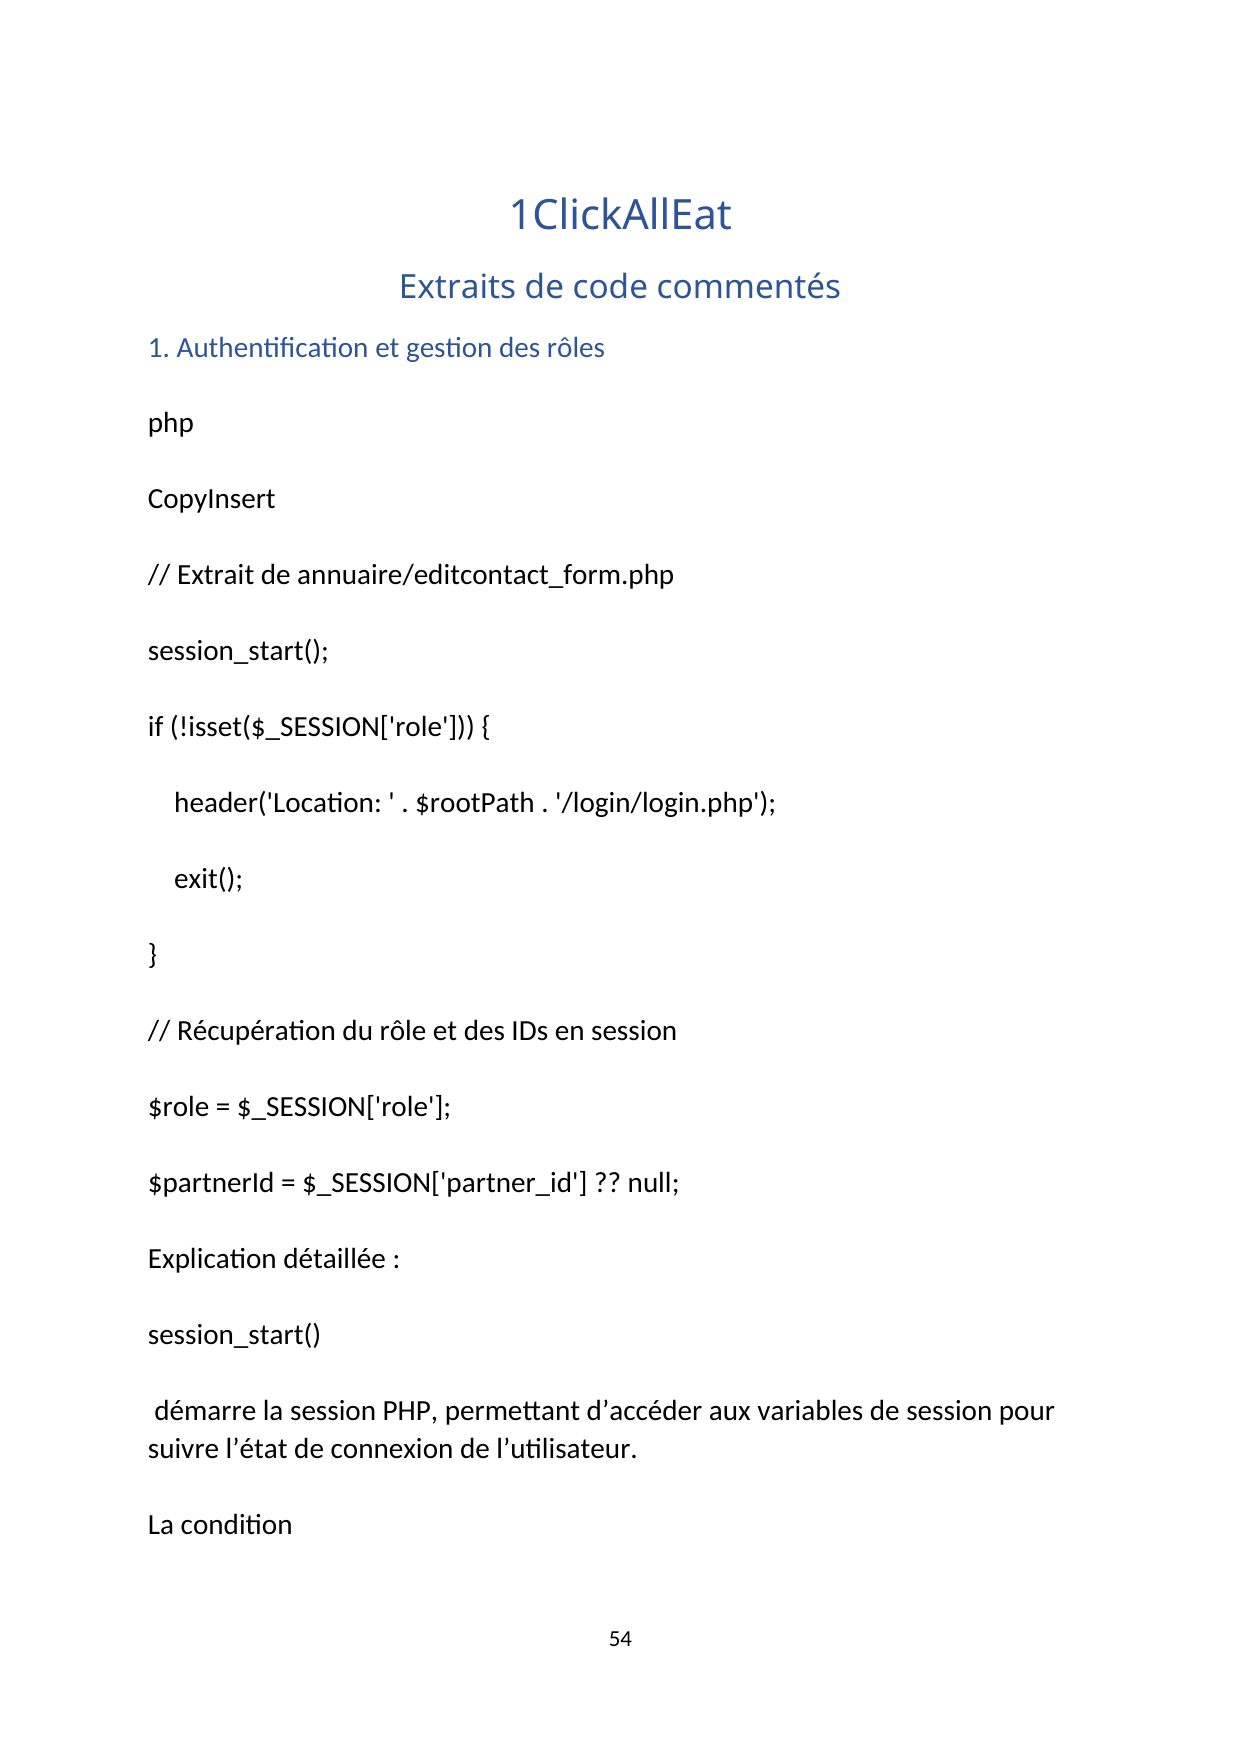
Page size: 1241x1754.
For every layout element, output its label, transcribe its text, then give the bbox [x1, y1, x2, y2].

subtitle session_start(); [148, 632, 1093, 668]
subtitle Explication détaillée : [148, 1240, 1093, 1276]
subtitle php [148, 404, 1093, 440]
subtitle La condition [148, 1506, 1093, 1542]
subtitle session_start() [148, 1316, 1093, 1351]
subtitle CopyInsert [148, 481, 1093, 516]
subtitle Extraits de code commentés [148, 263, 1093, 308]
subtitle $partnerId = $_SESSION['partner_id'] ?? null; [148, 1164, 1093, 1199]
subtitle // Récupération du rôle et des IDs en session [148, 1012, 1093, 1048]
subtitle 1. Authentification et gestion des rôles [148, 329, 1093, 364]
subtitle if (!isset($_SESSION['role'])) { [148, 708, 1093, 744]
subtitle } [148, 936, 1093, 972]
subtitle 1ClickAllEat [148, 185, 1093, 242]
subtitle // Extrait de annuaire/editcontact_form.php [148, 556, 1093, 592]
subtitle exit(); [148, 860, 1093, 896]
subtitle header('Location: ' . $rootPath . '/login/login.php'); [148, 784, 1093, 820]
subtitle démarre la session PHP, permettant d’accéder aux variables de session pour suivre l’état de connexion de l’utilisateur. [148, 1392, 1093, 1466]
subtitle $role = $_SESSION['role']; [148, 1088, 1093, 1124]
